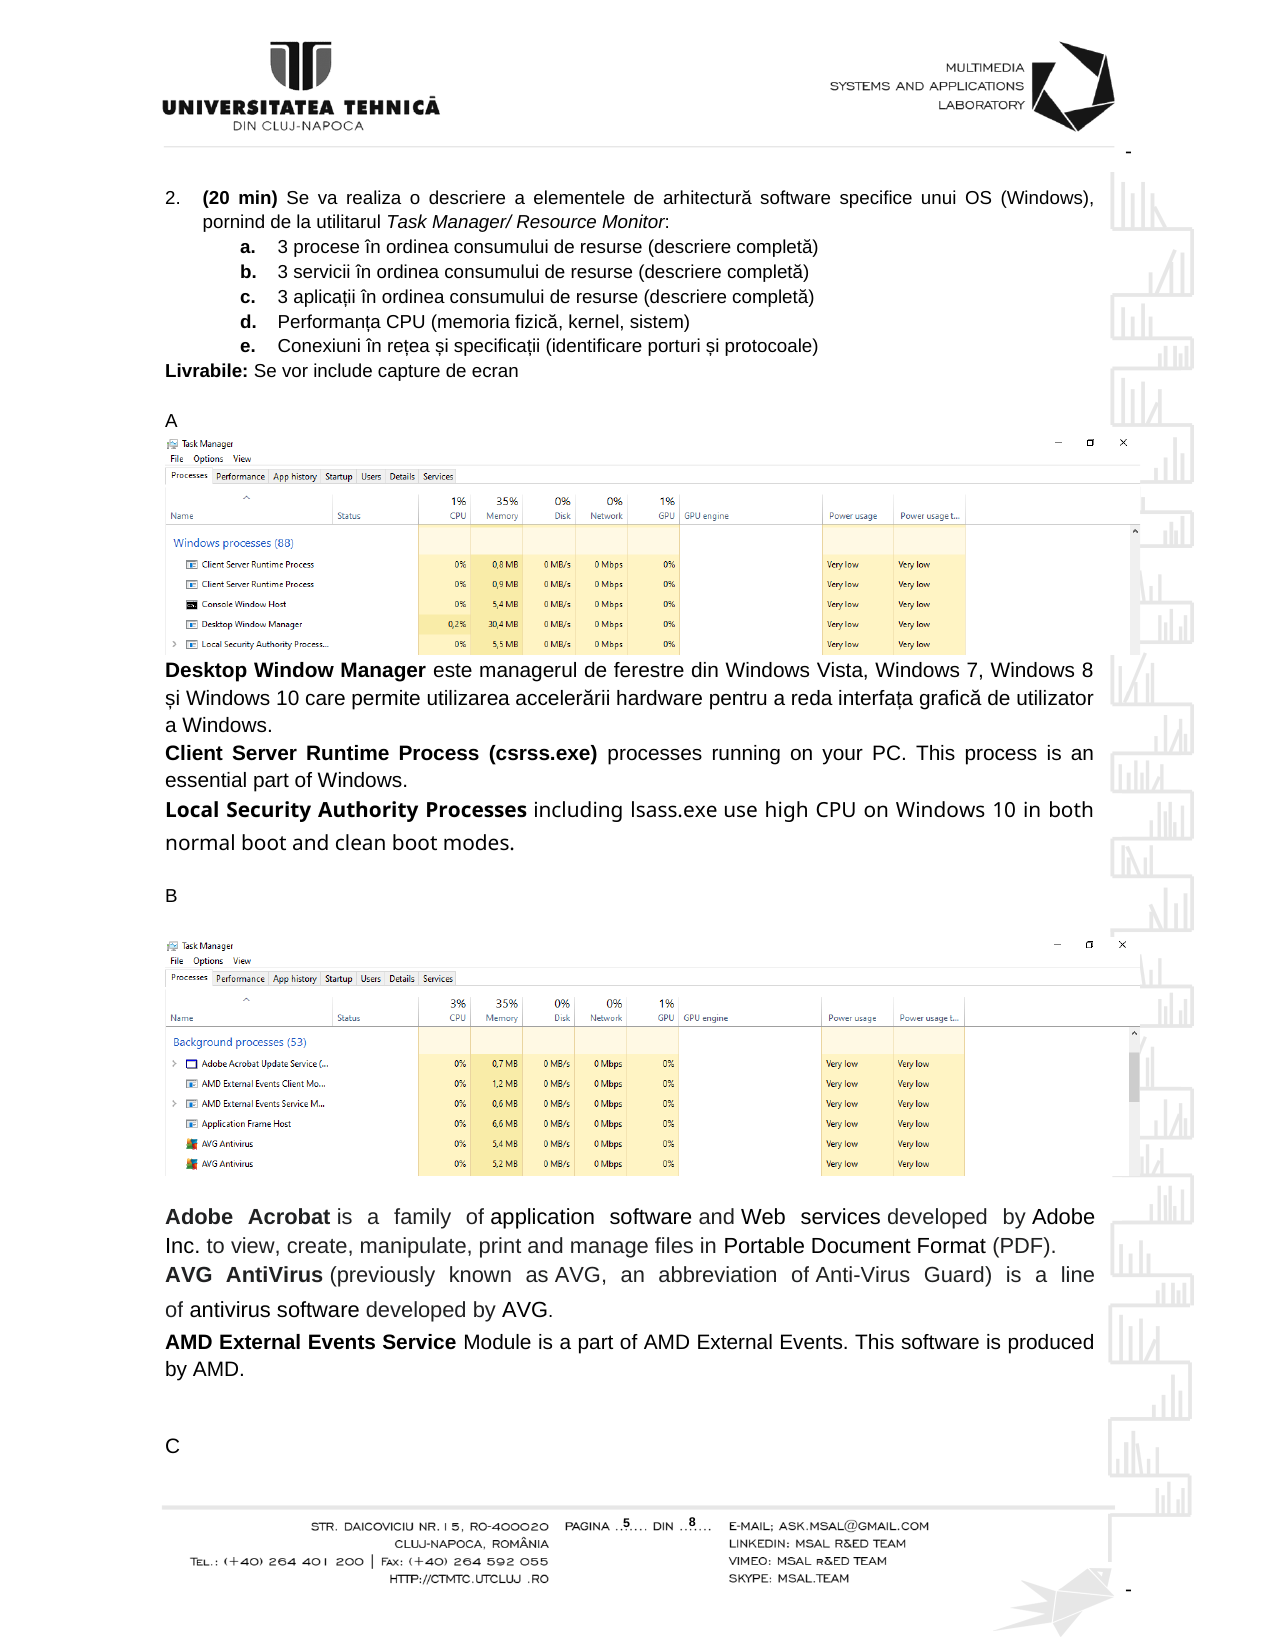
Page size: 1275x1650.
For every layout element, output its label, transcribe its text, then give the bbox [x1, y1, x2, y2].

text AMD External Events Service Module is a part of AMD External Events. This software is produced by AMD. [165, 1329, 1095, 1381]
list 3 servicii în ordinea consumului de resurse (descriere completă) [240, 261, 1095, 282]
list 3 aplicații în ordinea consumului de resurse (descriere completă) [240, 286, 1095, 307]
list 3 procese în ordinea consumului de resurse (descriere completă) [240, 236, 1095, 258]
picture [150, 30, 1125, 159]
text Livrabile: Se vor include capture de ecran [165, 360, 1095, 382]
list Conexiuni în rețea și specificații (identificare porturi și protocoale) [240, 335, 1095, 357]
text Adobe Acrobat is a family of application software and Web services developed by Adobe Inc. to view, create, manipulate, print and manage files in Portable Document Format (PDF). [165, 1229, 1095, 1258]
text A [165, 409, 1095, 431]
text Desktop Window Manager este managerul de ferestre din Windows Vista, Windows 7, Windows 8 și Windows 10 care permite utilizarea accelerării hardware pentru a reda interfața grafică de utilizator a Windows. [165, 709, 1095, 737]
text Local Security Authority Processes including lsass.exe use high CPU on Windows 10 in both normal boot and clean boot modes. [165, 824, 1095, 856]
text C [165, 1434, 1095, 1458]
text Client Server Runtime Process (csrss.exe) processes running on your PC. This process is an essential part of Windows. [165, 764, 1095, 792]
text B [165, 885, 1095, 907]
text AVG AntiVirus (previously known as AVG, an abbreviation of Anti-Virus Guard) is a line of antivirus software developed by AVG. [165, 1262, 1095, 1325]
list (20 min) Se va realiza o descriere a elementele de arhitectură software specifice unui OS (Windows), pornind de la utilitarul Task Manager/ Resource Monitor: [165, 186, 1095, 233]
picture [150, 172, 1194, 1637]
list Performanța CPU (memoria fizică, kernel, sistem) [240, 310, 1095, 332]
